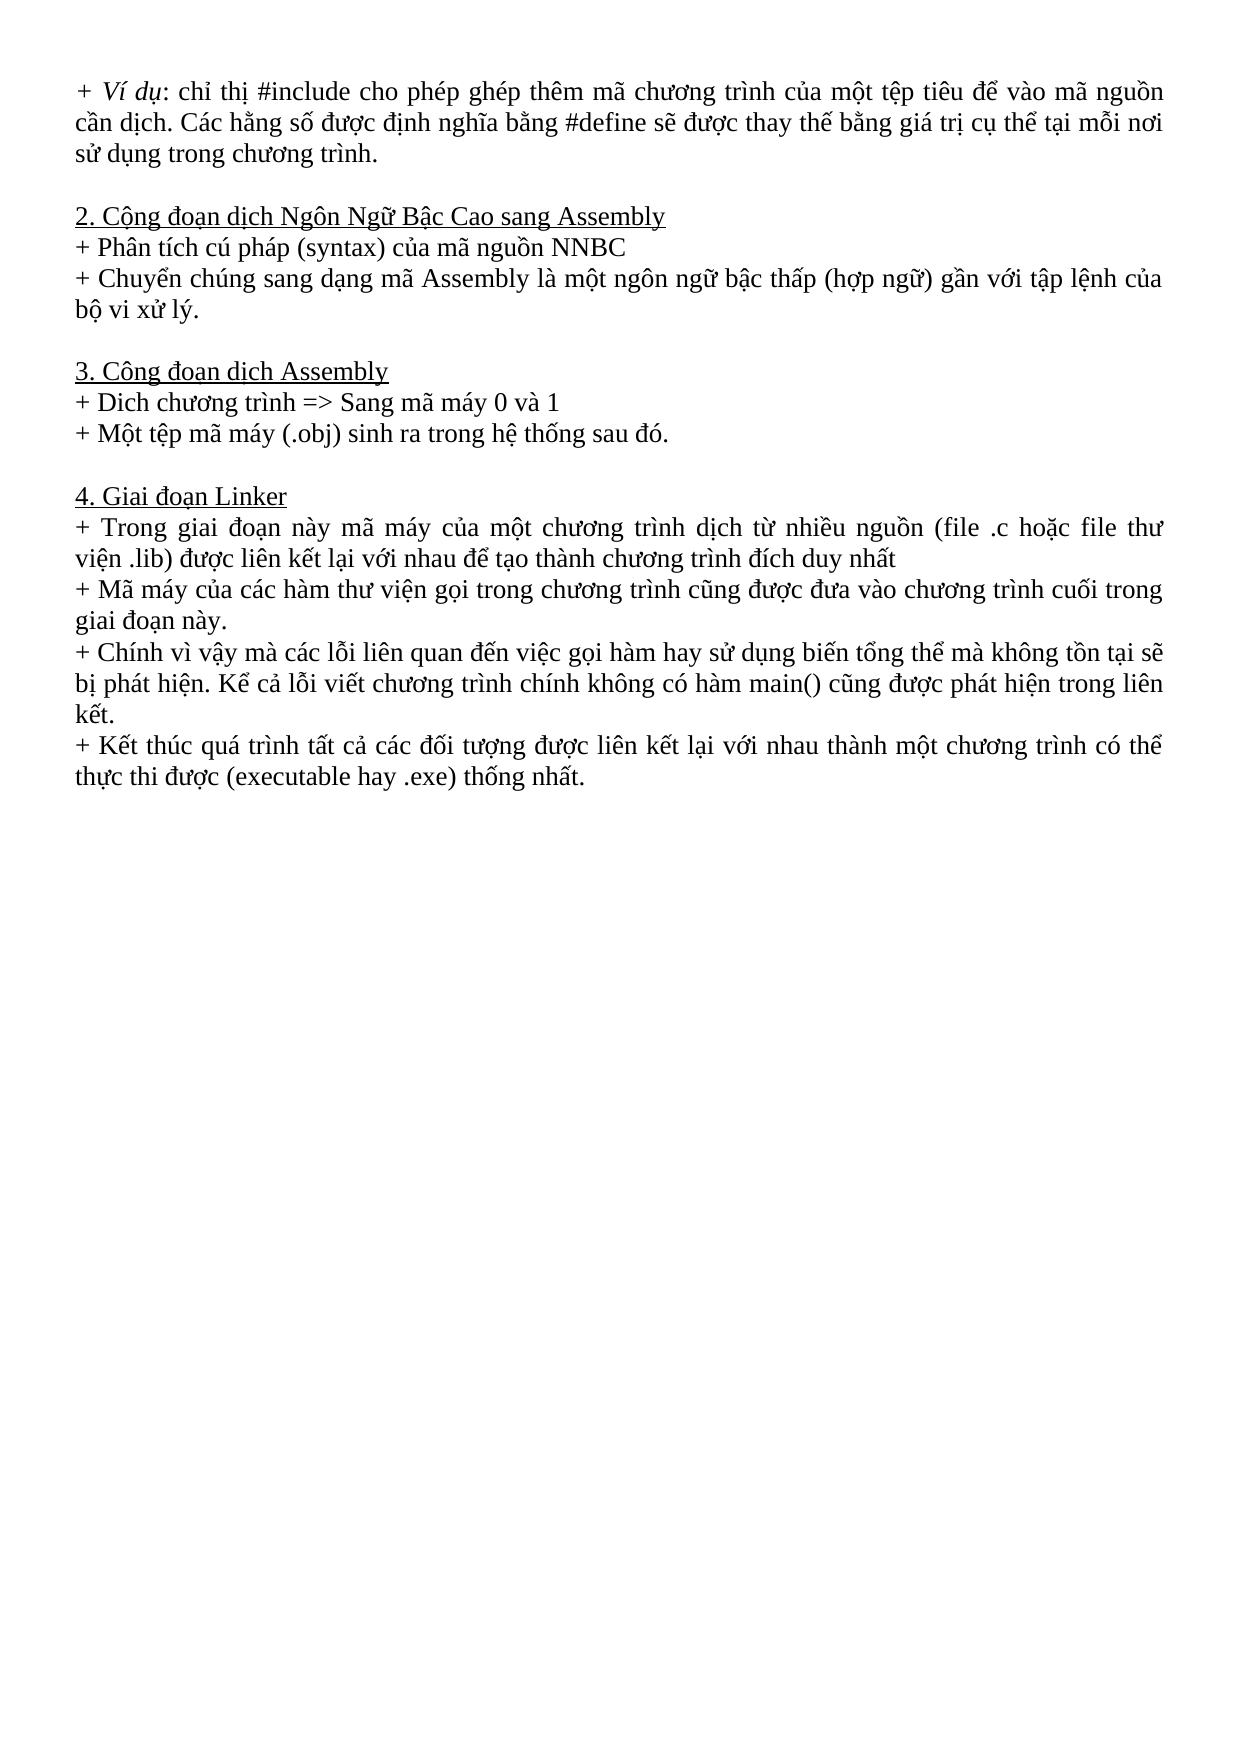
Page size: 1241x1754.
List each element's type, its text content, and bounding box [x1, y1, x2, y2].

text + Trong giai đoạn này mã máy của một chương trình dịch từ nhiều nguồn (file .c hoặc file thư viện .lib) được liên kết lại với nhau để tạo thành chương trình đích duy nhất [75, 511, 1165, 573]
text + Chuyển chúng sang dạng mã Assembly là một ngôn ngữ bậc thấp (hợp ngữ) gần với tập lệnh của bộ vi xử lý. [75, 262, 1165, 324]
text + Chính vì vậy mà các lỗi liên quan đến việc gọi hàm hay sử dụng biến tổng thể mà không tồn tại sẽ bị phát hiện. Kể cả lỗi viết chương trình chính không có hàm main() cũng được phát hiện trong liên kết. [75, 636, 1165, 729]
text 4. Giai đoạn Linker [75, 480, 1165, 511]
text 3. Công đoạn dịch Assembly [75, 355, 1165, 386]
text 2. Cộng đoạn dịch Ngôn Ngữ Bậc Cao sang Assembly [75, 199, 1165, 231]
text + Một tệp mã máy (.obj) sinh ra trong hệ thống sau đó. [75, 418, 1165, 449]
text + Mã máy của các hàm thư viện gọi trong chương trình cũng được đưa vào chương trình cuối trong giai đoạn này. [75, 573, 1165, 636]
text + Phân tích cú pháp (syntax) của mã nguồn NNBC [75, 231, 1165, 262]
text + Ví dụ: chỉ thị #include cho phép ghép thêm mã chương trình của một tệp tiêu để vào mã nguồn cần dịch. Các hằng số được định nghĩa bằng #define sẽ được thay thế bằng giá trị cụ thể tại mỗi nơi sử dụng trong chương trình. [75, 75, 1165, 168]
text + Kết thúc quá trình tất cả các đối tượng được liên kết lại với nhau thành một chương trình có thể thực thi được (executable hay .exe) thống nhất. [75, 729, 1165, 791]
text + Dich chương trình => Sang mã máy 0 và 1 [75, 386, 1165, 418]
